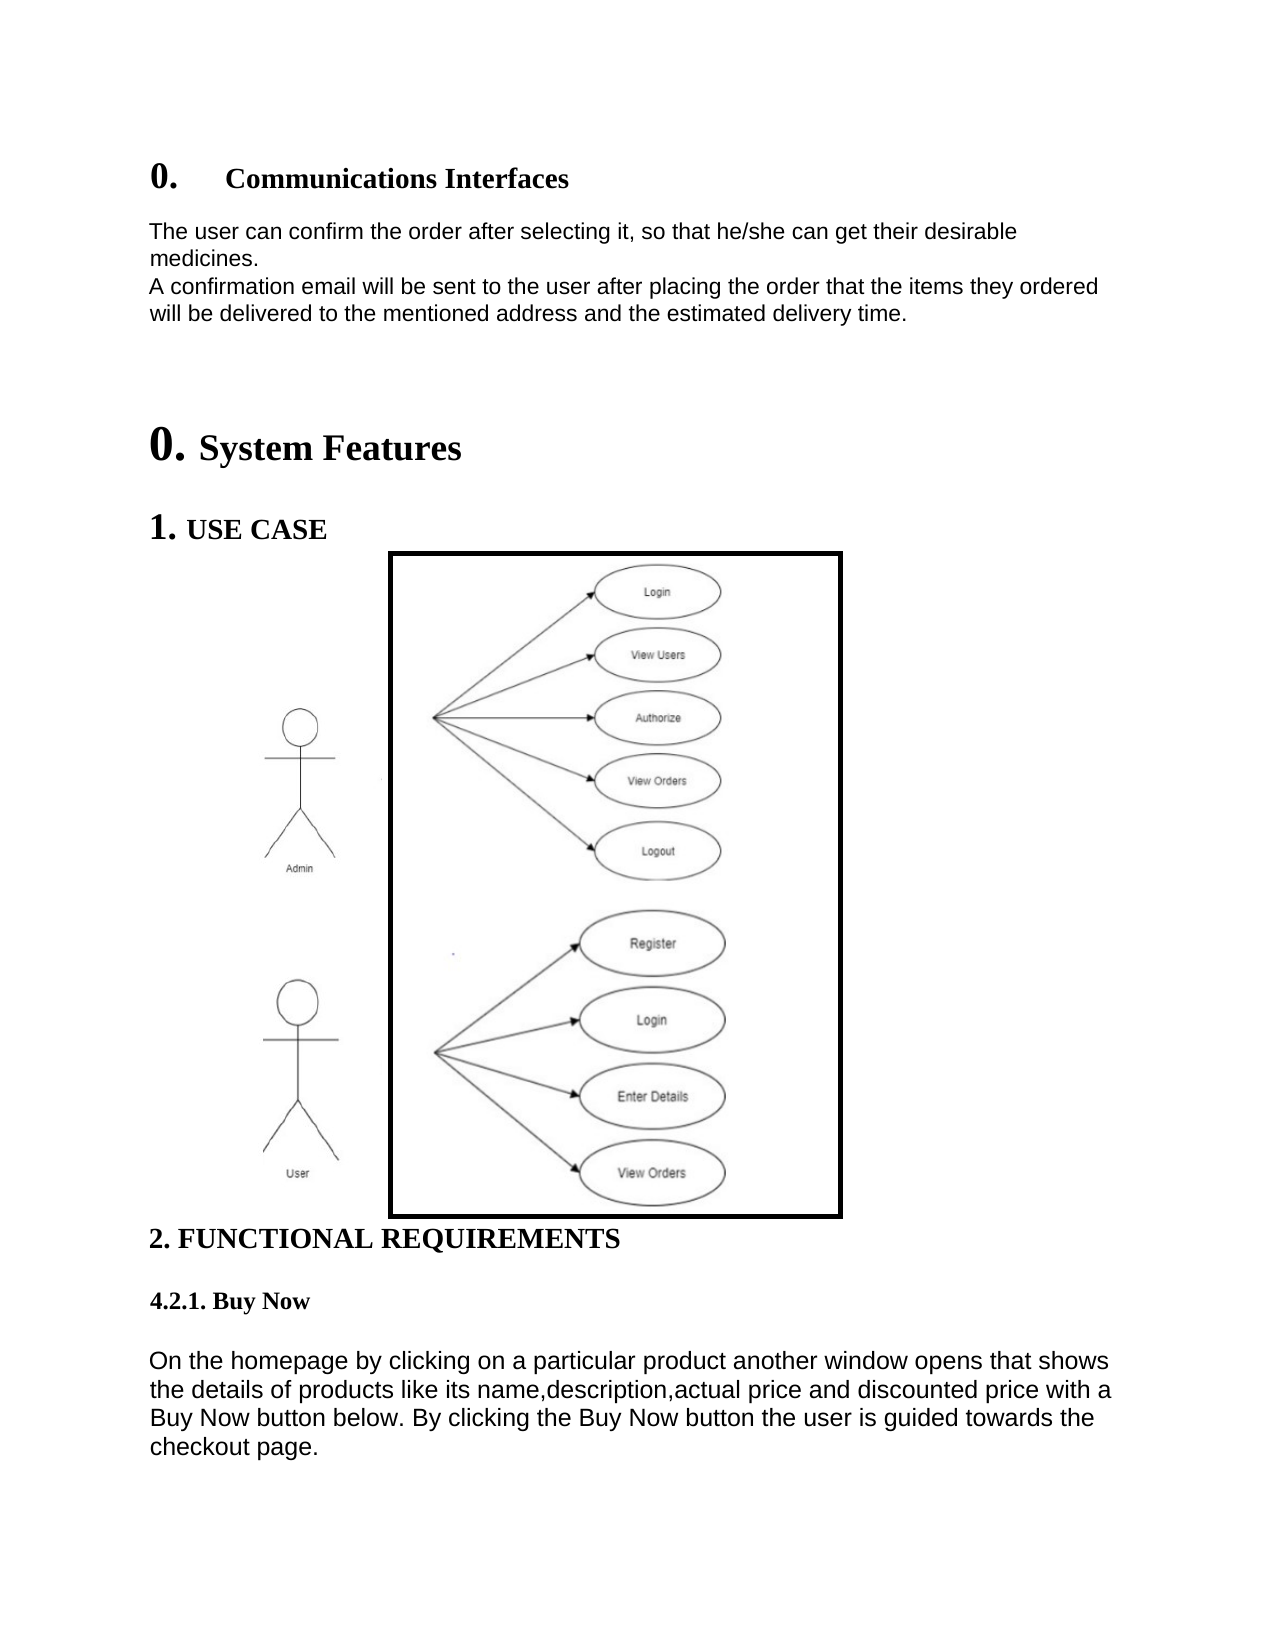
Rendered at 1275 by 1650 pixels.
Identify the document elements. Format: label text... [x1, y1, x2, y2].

text The user can confirm the order after selecting it, so that he/she can get their desirable medicines. [148, 218, 1123, 272]
subtitle 0. Communications Interfaces [112, 153, 1125, 196]
text On the homepage by clicking on a particular product another window opens that shows the details of products like its name,description,actual price and discounted price with a Buy Now button below. By clicking the Buy Now button the user is guided towards the checkout page. [148, 1346, 1118, 1461]
subtitle 2. FUNCTIONAL REQUIREMENTS [148, 1221, 1125, 1254]
text A confirmation email will be sent to the user after placing the order that the items they ordered will be delivered to the mentioned address and the estimated delivery time. [148, 273, 1123, 326]
picture [190, 638, 382, 1218]
subtitle 1. USE CASE [148, 504, 1125, 547]
subtitle 0. System Features [148, 413, 1125, 471]
picture [393, 556, 838, 1214]
text 4.2.1. Buy Now [150, 1286, 1125, 1315]
